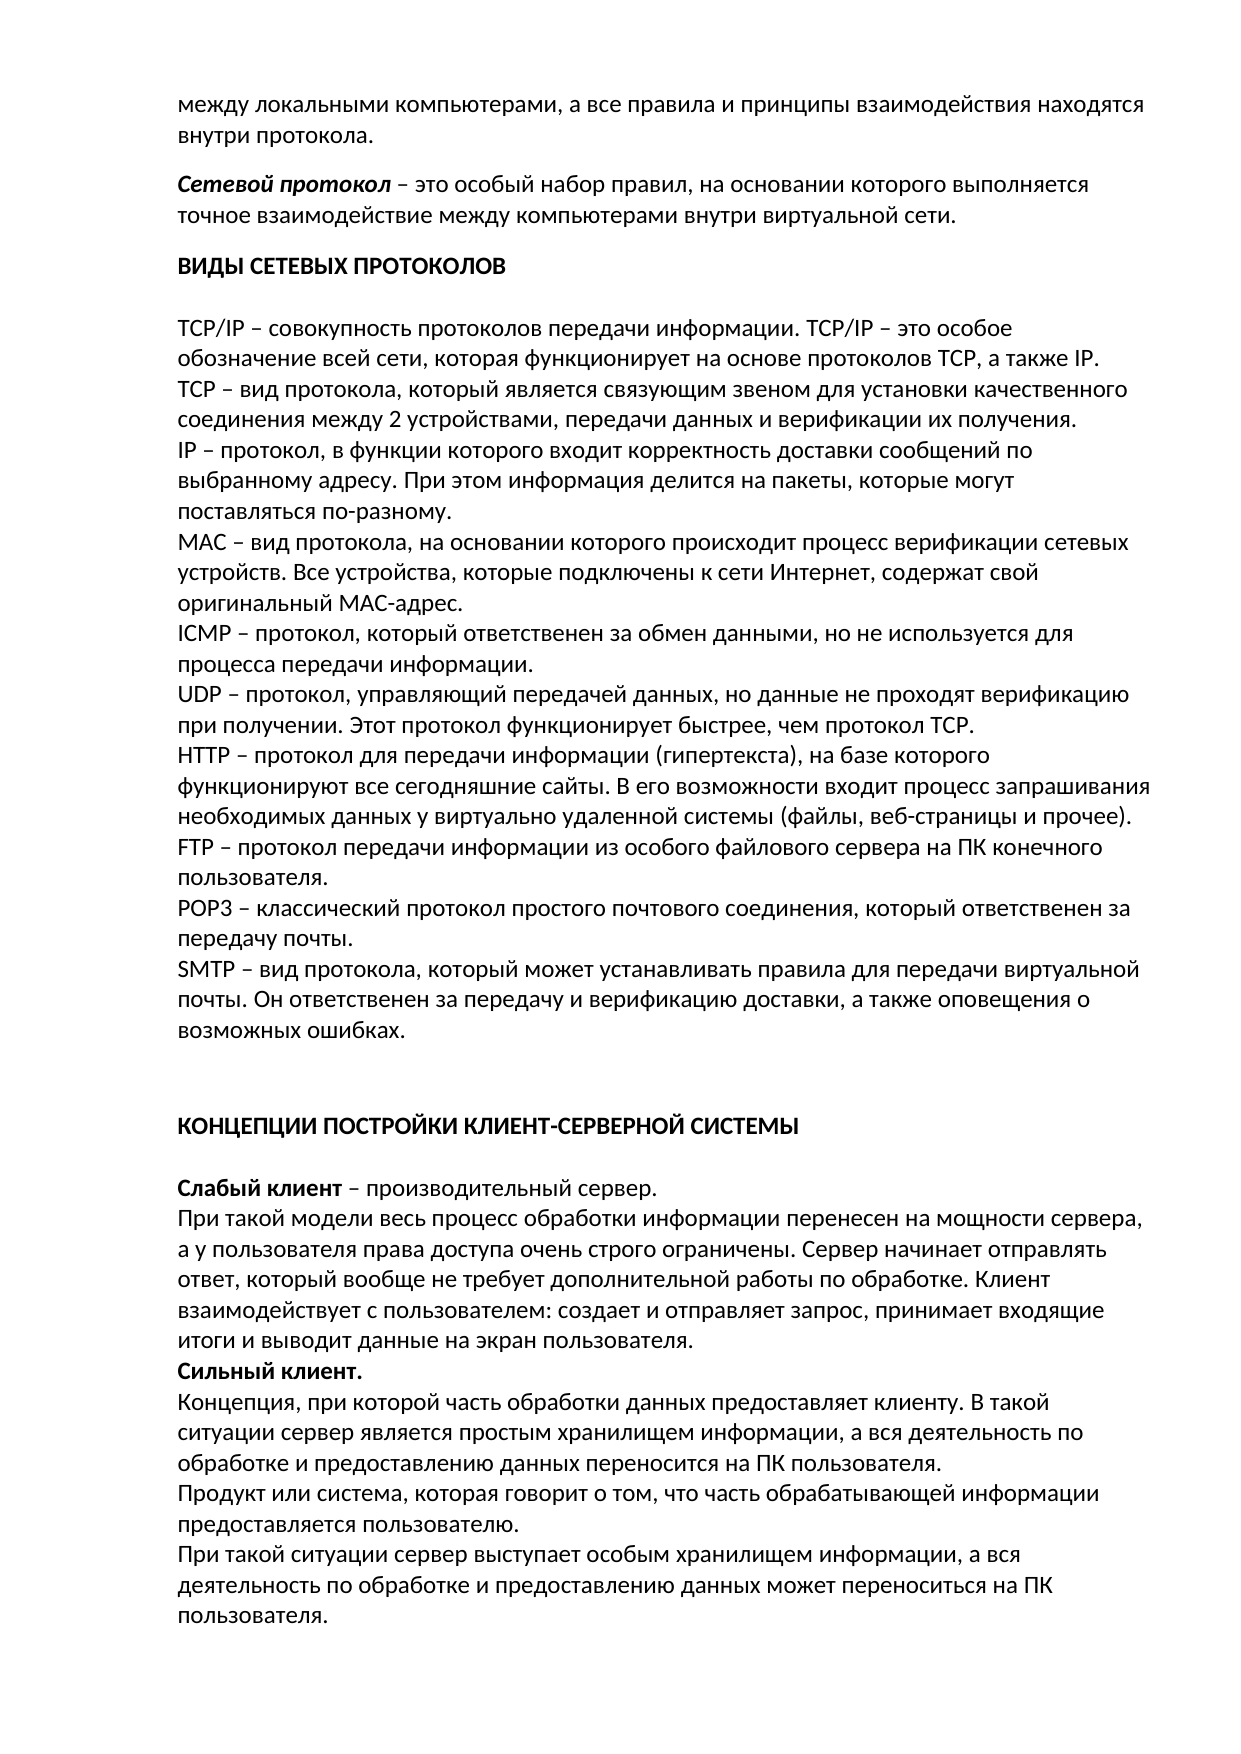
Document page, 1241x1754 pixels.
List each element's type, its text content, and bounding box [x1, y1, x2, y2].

text IP – протокол, в функции которого входит корректность доставки сообщений по выбранному адресу. При этом информация делится на пакеты, которые могут поставляться по-разному. [177, 434, 1152, 526]
text Сильный клиент. Концепция, при которой часть обработки данных предоставляет клиенту. В такой ситуации сервер является простым хранилищем информации, а вся деятельность по обработке и предоставлению данных переносится на ПК пользователя. [177, 1355, 1152, 1477]
text HTTP – протокол для передачи информации (гипертекста), на базе которого функционируют все сегодняшние сайты. В его возможности входит процесс запрашивания необходимых данных у виртуально удаленной системы (файлы, веб-страницы и прочее). [177, 739, 1152, 831]
text UDP – протокол, управляющий передачей данных, но данные не проходят верификацию при получении. Этот протокол функционирует быстрее, чем протокол TCP. [177, 678, 1152, 739]
text Сетевой протокол – это особый набор правил, на основании которого выполняется точное взаимодействие между компьютерами внутри виртуальной сети. [177, 168, 1152, 229]
text ВИДЫ СЕТЕВЫХ ПРОТОКОЛОВ [177, 248, 1152, 281]
text TCP/IP – совокупность протоколов передачи информации. TCP/IP – это особое обозначение всей сети, которая функционирует на основе протоколов TCP, а также IP. [177, 312, 1152, 373]
text Продукт или система, которая говорит о том, что часть обрабатывающей информации предоставляется пользователю. При такой ситуации сервер выступает особым хранилищем информации, а вся деятельность по обработке и предоставлению данных может переноситься на ПК пользователя. [177, 1477, 1152, 1630]
text ICMP – протокол, который ответственен за обмен данными, но не используется для процесса передачи информации. [177, 617, 1152, 678]
text SMTP – вид протокола, который может устанавливать правила для передачи виртуальной почты. Он ответственен за передачу и верификацию доставки, а также оповещения о возможных ошибках. [177, 953, 1152, 1044]
text POP3 – классический протокол простого почтового соединения, который ответственен за передачу почты. [177, 892, 1152, 953]
text TCP – вид протокола, который является связующим звеном для установки качественного соединения между 2 устройствами, передачи данных и верификации их получения. [177, 373, 1152, 434]
text FTP – протокол передачи информации из особого файлового сервера на ПК конечного пользователя. [177, 831, 1152, 892]
text MAC – вид протокола, на основании которого происходит процесс верификации сетевых устройств. Все устройства, которые подключены к сети Интернет, содержат свой оригинальный MAC-адрес. [177, 526, 1152, 617]
text Слабый клиент – производительный сервер. При такой модели весь процесс обработки информации перенесен на мощности сервера, а у пользователя права доступа очень строго ограничены. Сервер начинает отправлять ответ, который вообще не требует дополнительной работы по обработке. Клиент взаимодействует с пользователем: создает и отправляет запрос, принимает входящие итоги и выводит данные на экран пользователя. [177, 1172, 1152, 1355]
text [177, 89, 1152, 150]
text КОНЦЕПЦИИ ПОСТРОЙКИ КЛИЕНТ-СЕРВЕРНОЙ СИСТЕМЫ [177, 1108, 1152, 1141]
